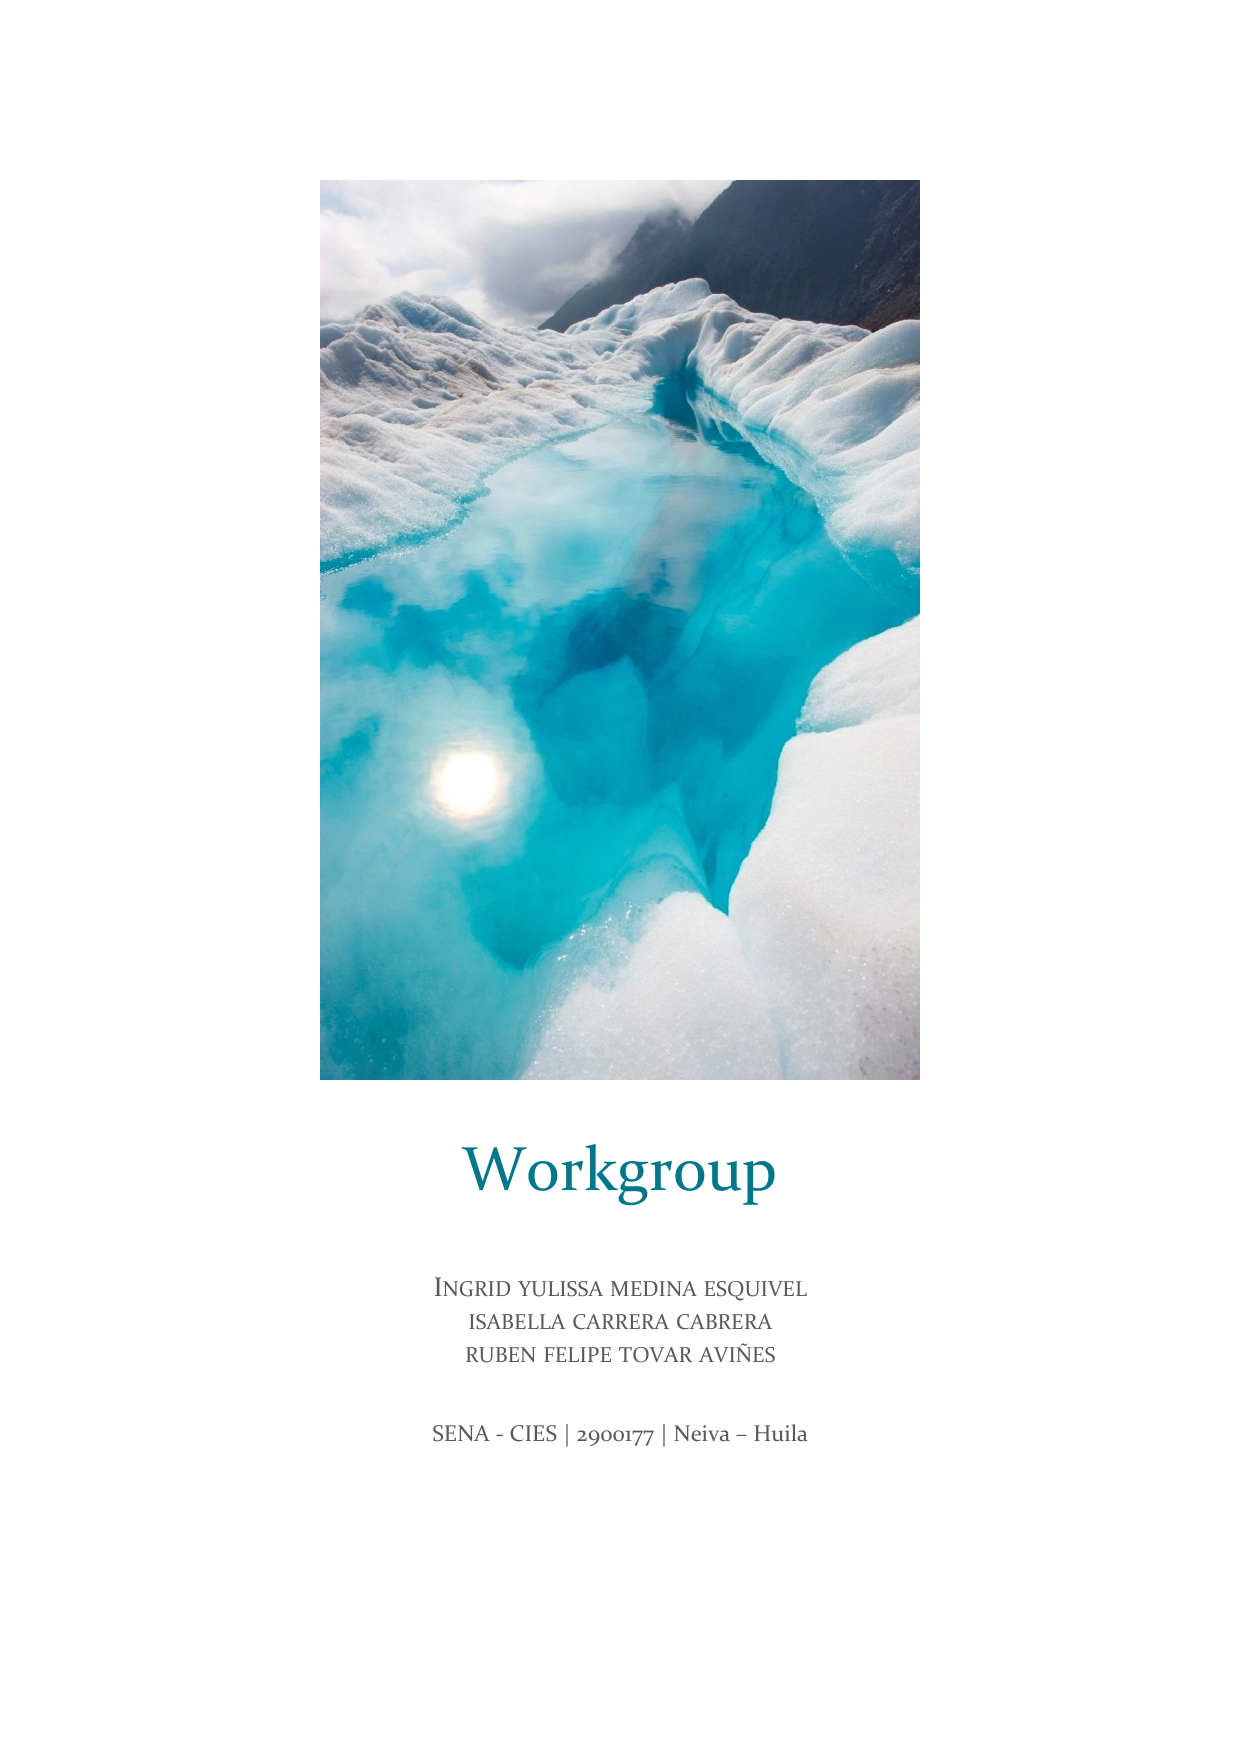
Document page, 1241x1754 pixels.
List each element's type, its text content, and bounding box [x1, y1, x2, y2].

picture [320, 180, 920, 1080]
text SENA - CIES | 2900177 | Neiva – Huila [187, 1419, 1053, 1447]
title Workgroup [187, 1130, 1053, 1206]
subtitle ruben felipe tovar aviñes [187, 1336, 1053, 1369]
subtitle isabella carrera cabrera [187, 1303, 1053, 1336]
subtitle Ingrid yulissa medina esquivel [187, 1270, 1053, 1303]
